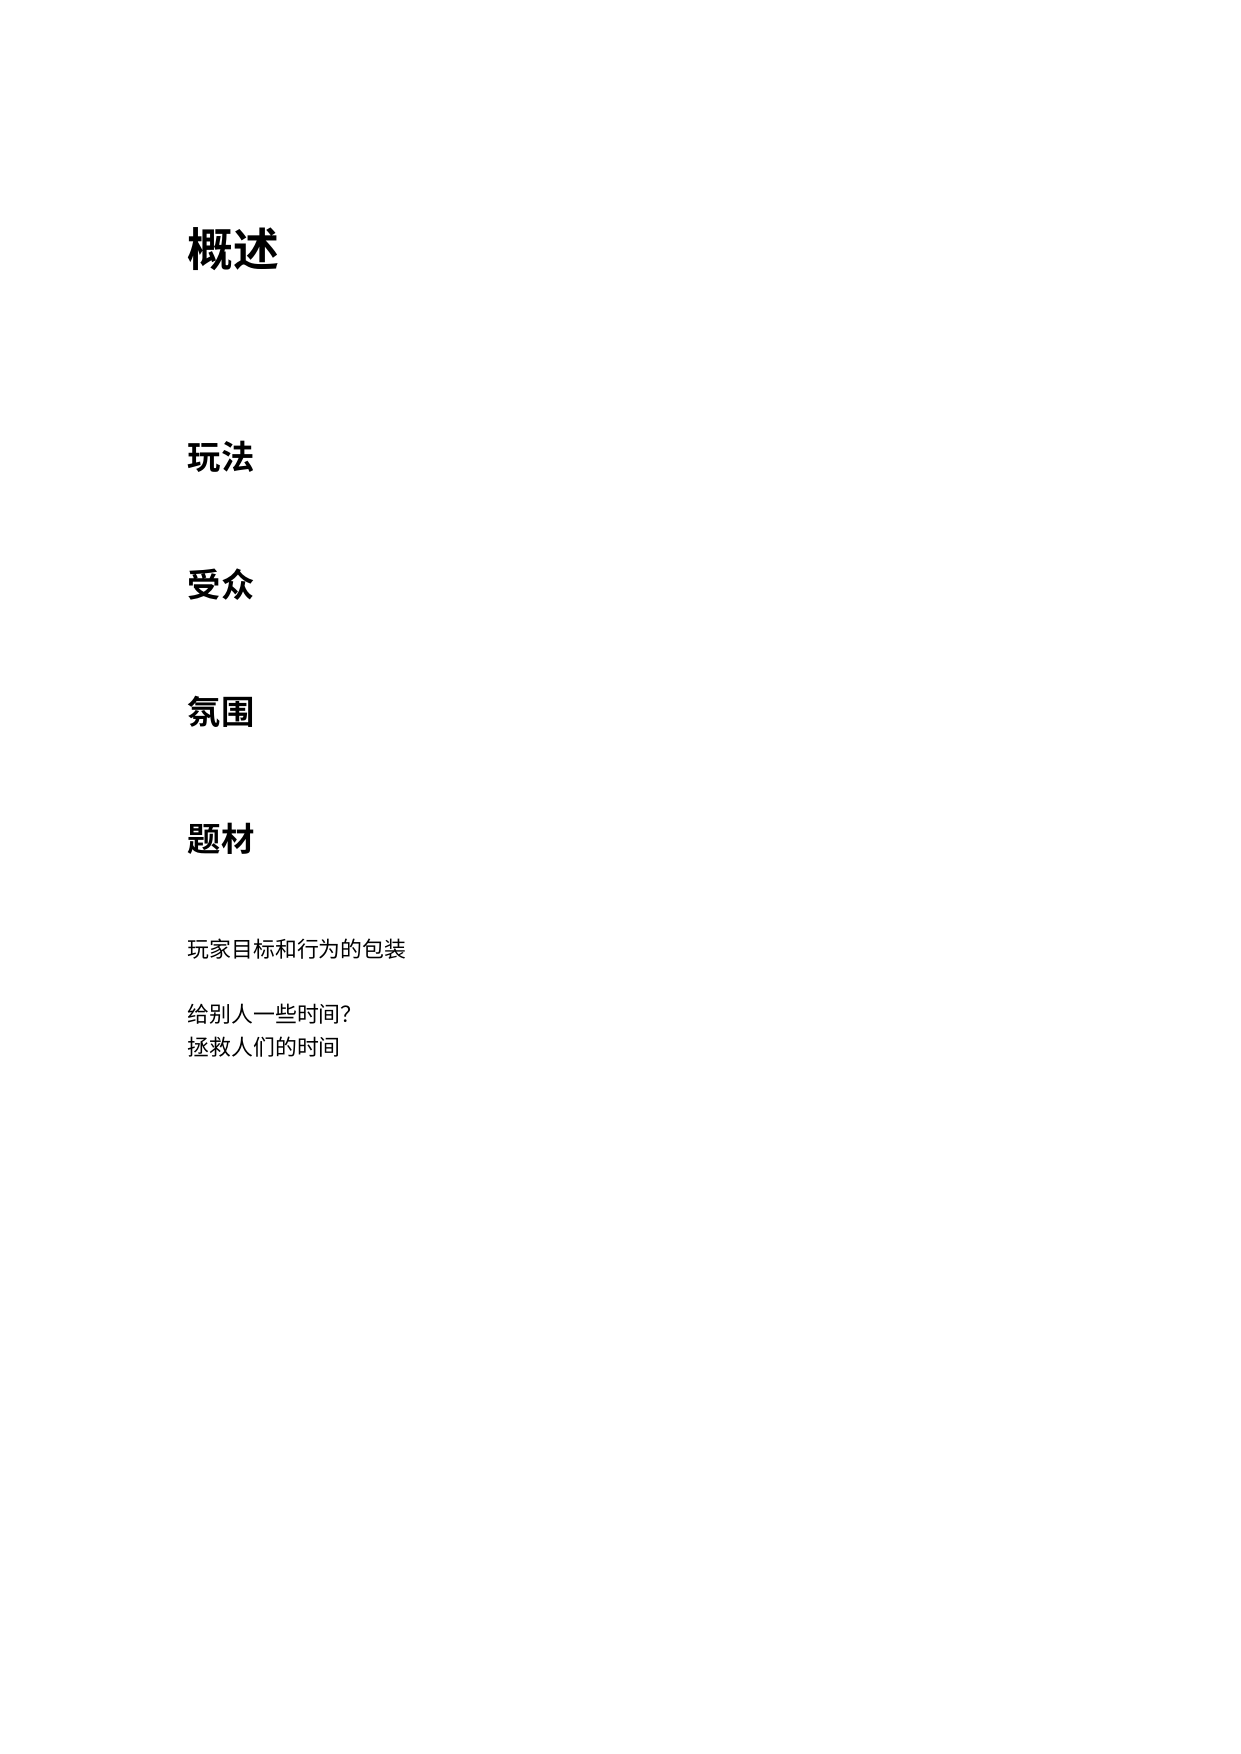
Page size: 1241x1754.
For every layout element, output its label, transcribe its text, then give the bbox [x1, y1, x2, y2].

subtitle 氛围 [187, 677, 1053, 742]
subtitle 概述 [187, 197, 1053, 295]
subtitle 题材 [187, 804, 1053, 869]
text 拯救人们的时间 [187, 1029, 1053, 1062]
text 给别人一些时间？ [187, 997, 1053, 1029]
subtitle 受众 [187, 550, 1053, 615]
text 玩家目标和行为的包装 [187, 932, 1053, 964]
subtitle 玩法 [187, 423, 1053, 488]
